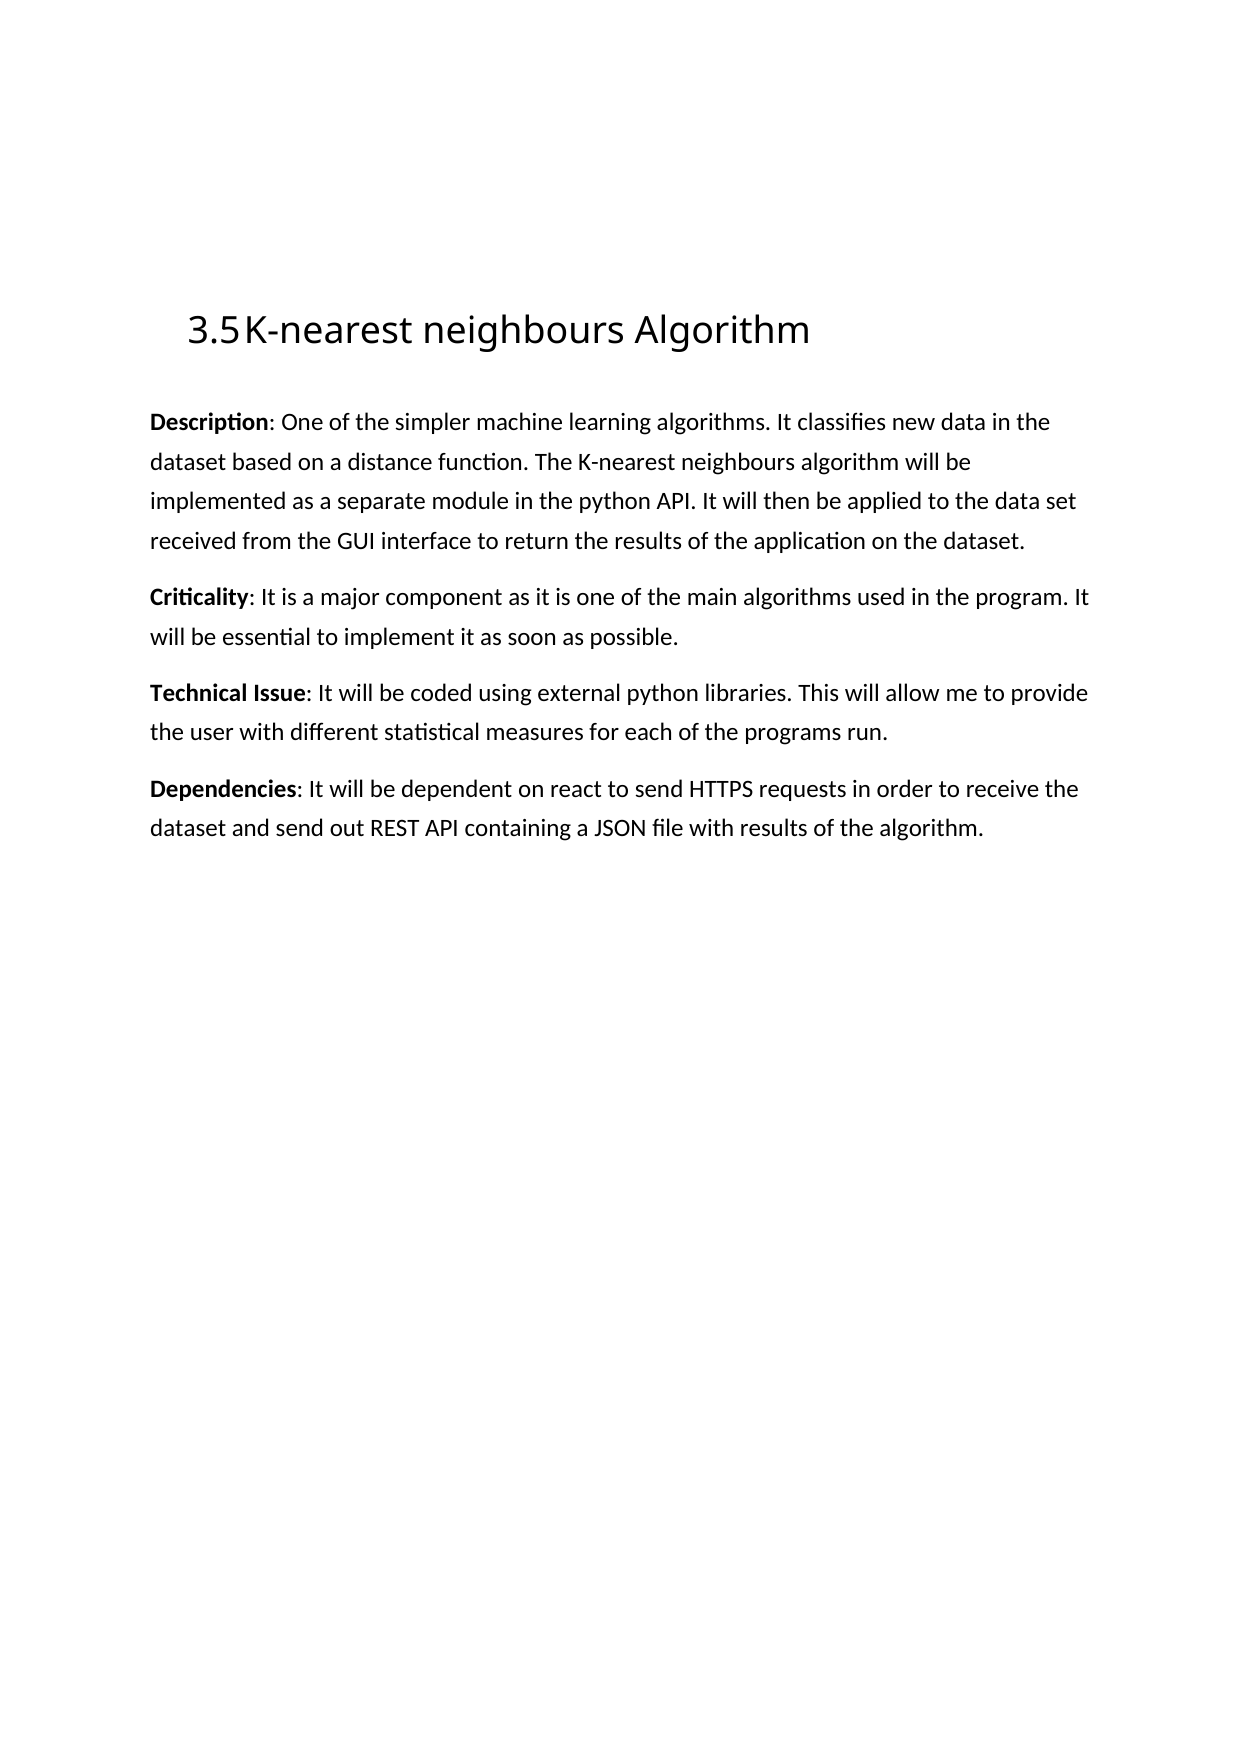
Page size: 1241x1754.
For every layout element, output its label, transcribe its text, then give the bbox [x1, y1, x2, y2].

subtitle K-nearest neighbours Algorithm [187, 304, 1090, 355]
text Dependencies: It will be dependent on react to send HTTPS requests in order to receive the dataset and send out REST API containing a JSON file with results of the algorithm. [150, 773, 1090, 843]
text Criticality: It is a major component as it is one of the main algorithms used in the program. It will be essential to implement it as soon as possible. [150, 581, 1090, 651]
text Technical Issue: It will be coded using external python libraries. This will allow me to provide the user with different statistical measures for each of the programs run. [150, 677, 1090, 747]
text Description: One of the simpler machine learning algorithms. It classifies new data in the dataset based on a distance function. The K-nearest neighbours algorithm will be implemented as a separate module in the python API. It will then be applied to the data set received from the GUI interface to return the results of the application on the dataset. [150, 406, 1090, 555]
